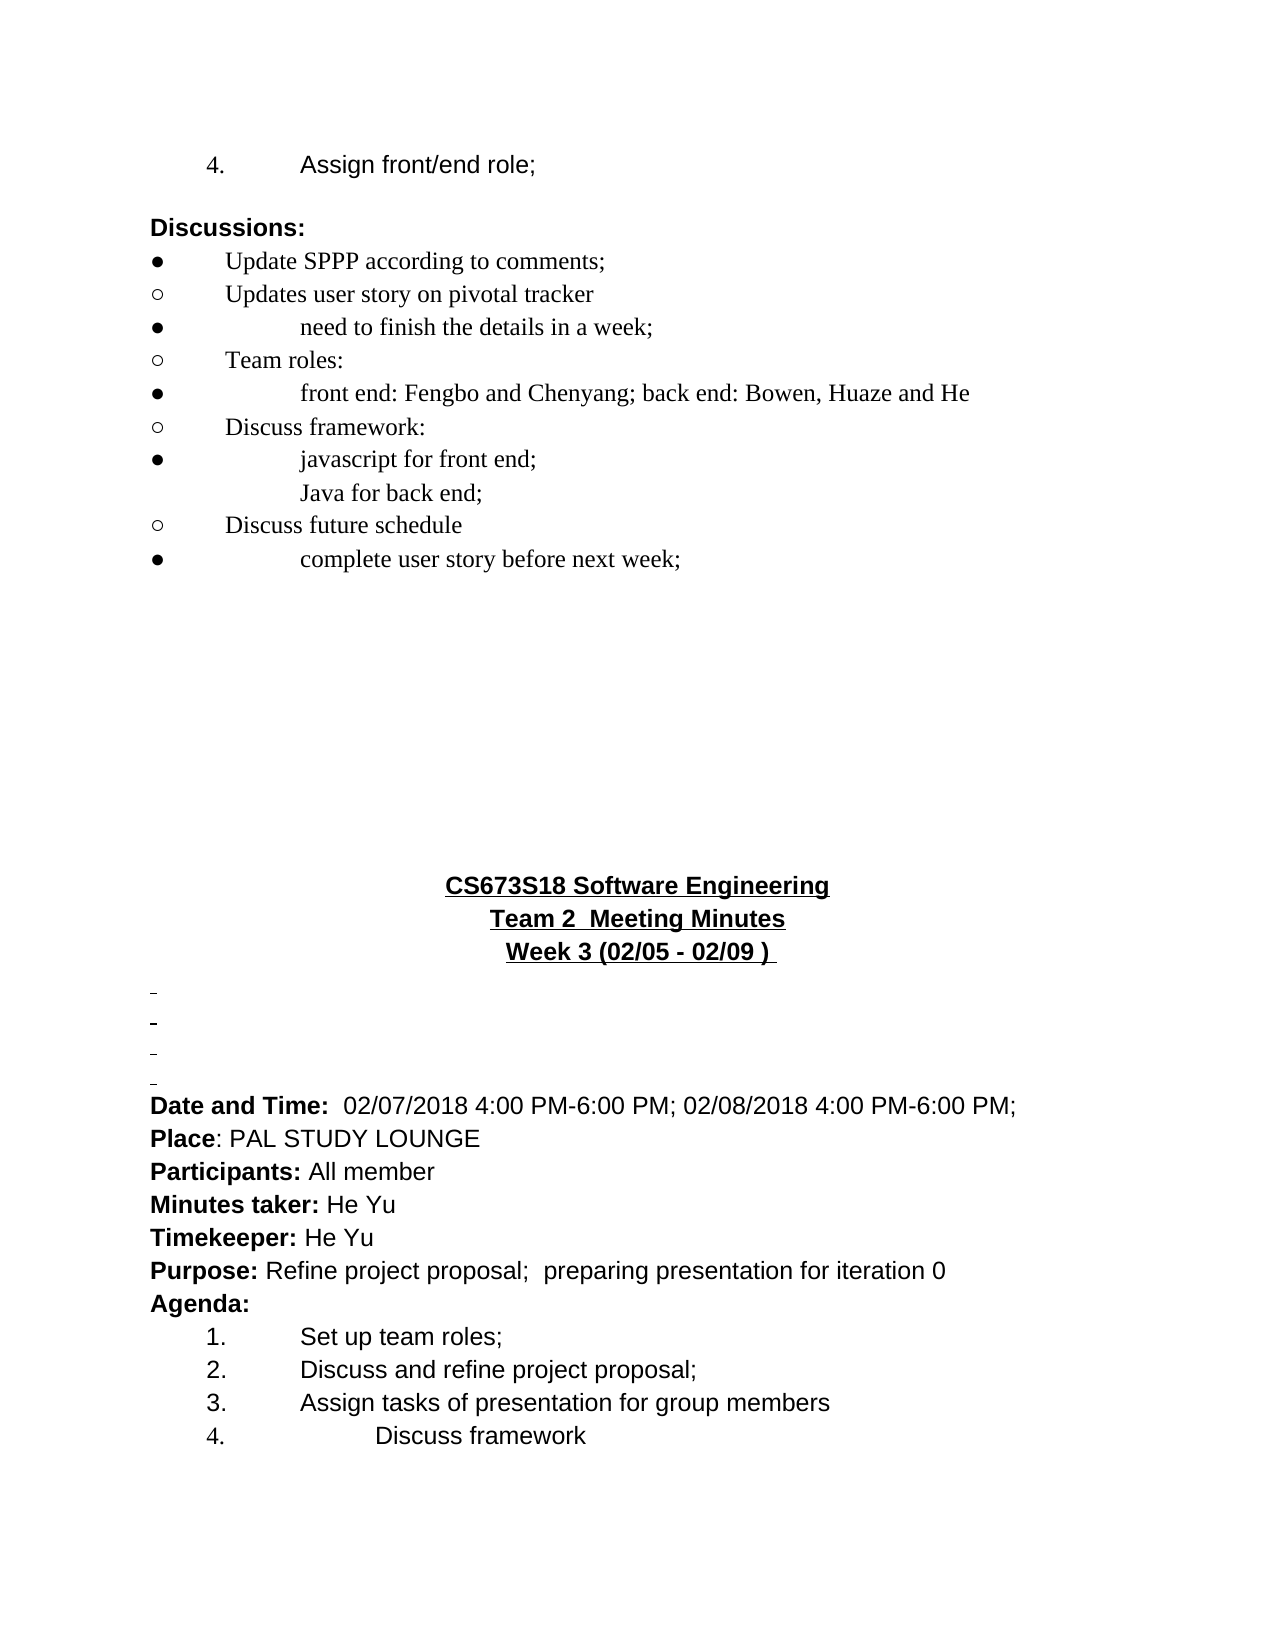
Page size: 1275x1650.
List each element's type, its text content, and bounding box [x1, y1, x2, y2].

text 1. Set up team roles; [150, 1322, 1125, 1351]
text Purpose: Refine project proposal; preparing presentation for iteration 0 [150, 1256, 1125, 1285]
text ● complete user story before next week; [150, 544, 1125, 572]
text Participants: All member [150, 1157, 1125, 1186]
text ○ Team roles: [150, 346, 1125, 374]
text Timekeeper: He Yu [150, 1223, 1125, 1252]
text Date and Time: 02/07/2018 4:00 PM-6:00 PM; 02/08/2018 4:00 PM-6:00 PM; [150, 1091, 1125, 1120]
text Week 3 (02/05 - 02/09 ) [150, 937, 1125, 966]
text ○ Discuss framework: [150, 412, 1125, 440]
text Agenda: [150, 1289, 1125, 1318]
text ● front end: Fengbo and Chenyang; back end: Bowen, Huaze and He [150, 378, 1125, 407]
text Java for back end; [150, 478, 1125, 506]
text Discussions: [150, 213, 1125, 242]
text ● Update SPPP according to comments; [150, 246, 1125, 275]
text 4. Assign front/end role; [206, 150, 1125, 179]
text Place: PAL STUDY LOUNGE [150, 1124, 1125, 1153]
text ○ Updates user story on pivotal tracker [150, 279, 1125, 308]
text ● need to finish the details in a week; [150, 312, 1125, 341]
text Minutes taker: He Yu [150, 1190, 1125, 1219]
text 2. Discuss and refine project proposal; [206, 1355, 1125, 1384]
text 3. Assign tasks of presentation for group members [206, 1388, 1125, 1417]
text Team 2 Meeting Minutes [150, 904, 1125, 933]
text CS673S18 Software Engineering [150, 871, 1125, 900]
text ○ Discuss future schedule [150, 511, 1125, 539]
text 4. Discuss framework [206, 1421, 1125, 1450]
text ● javascript for front end; [150, 444, 1125, 473]
